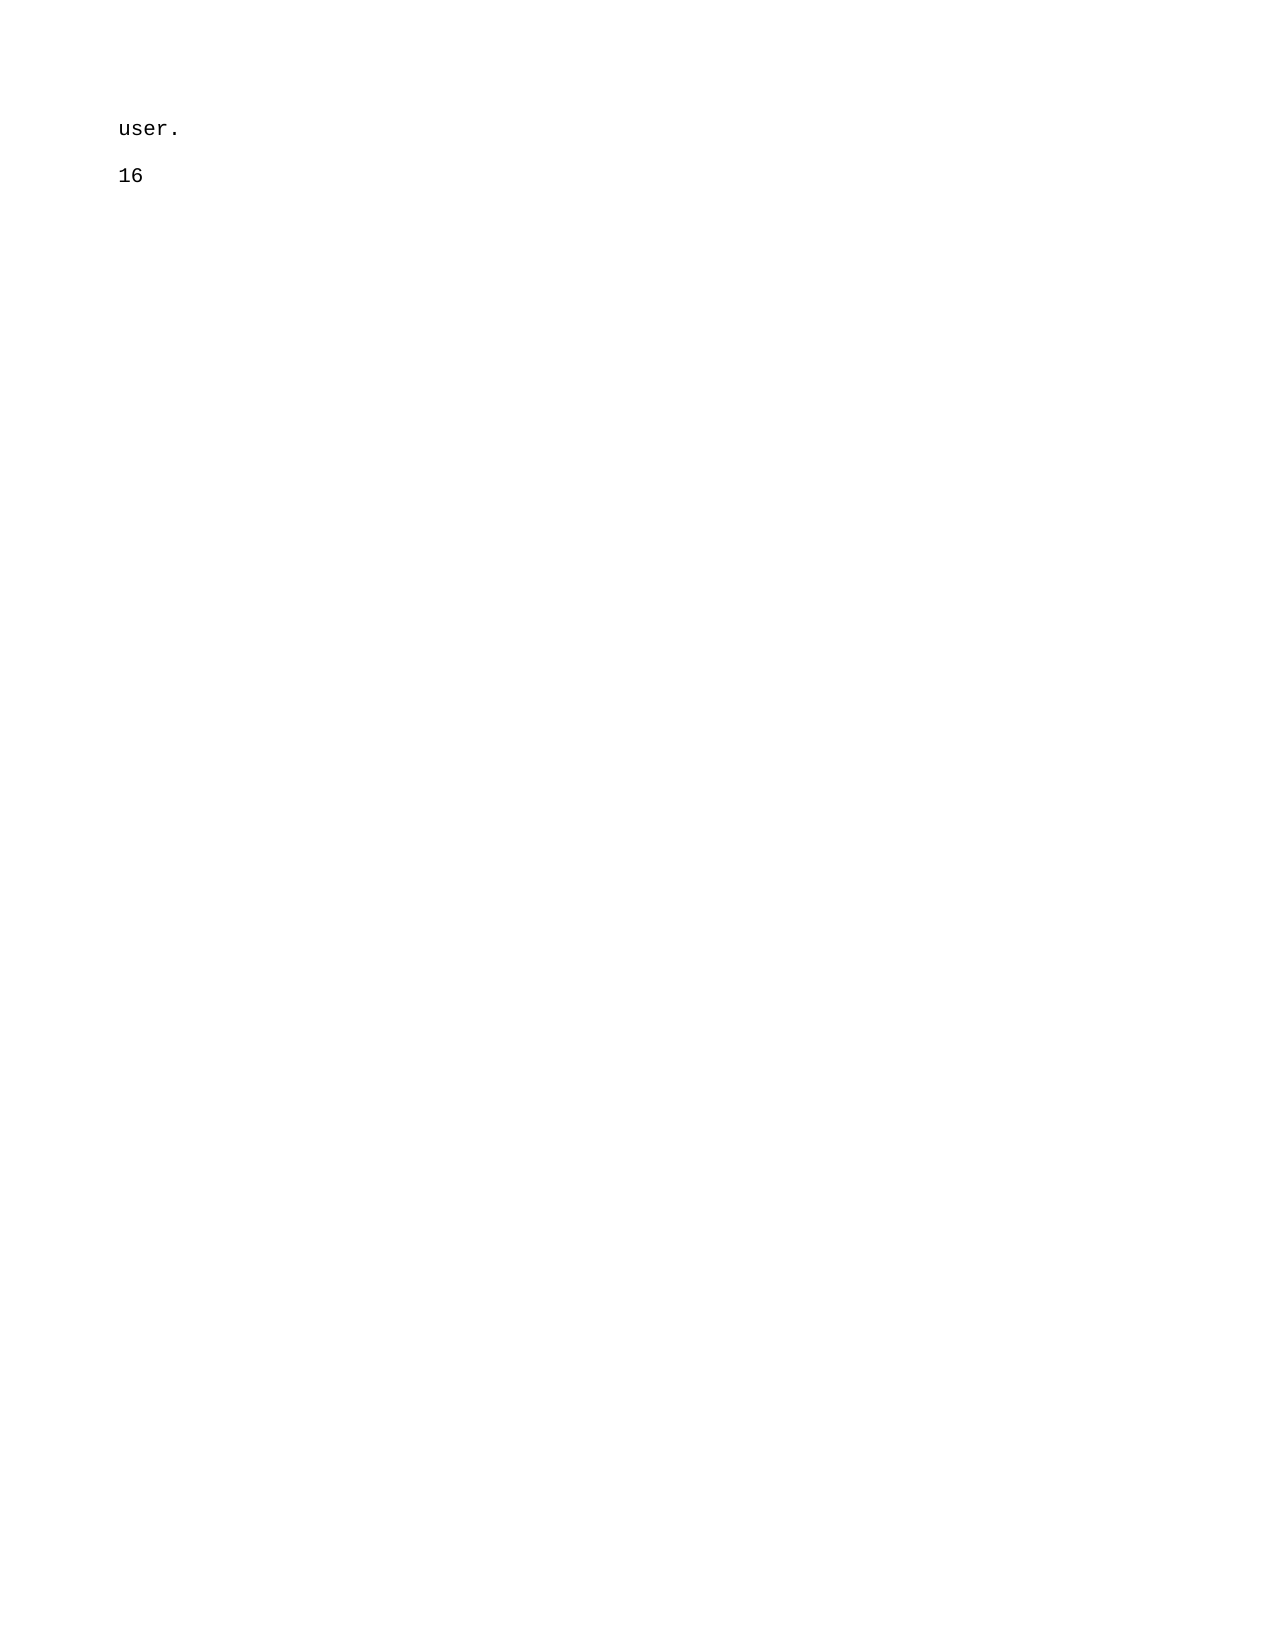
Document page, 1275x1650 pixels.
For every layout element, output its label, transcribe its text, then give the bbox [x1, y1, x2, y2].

text 16 [118, 165, 1157, 189]
text user. [118, 118, 1157, 142]
